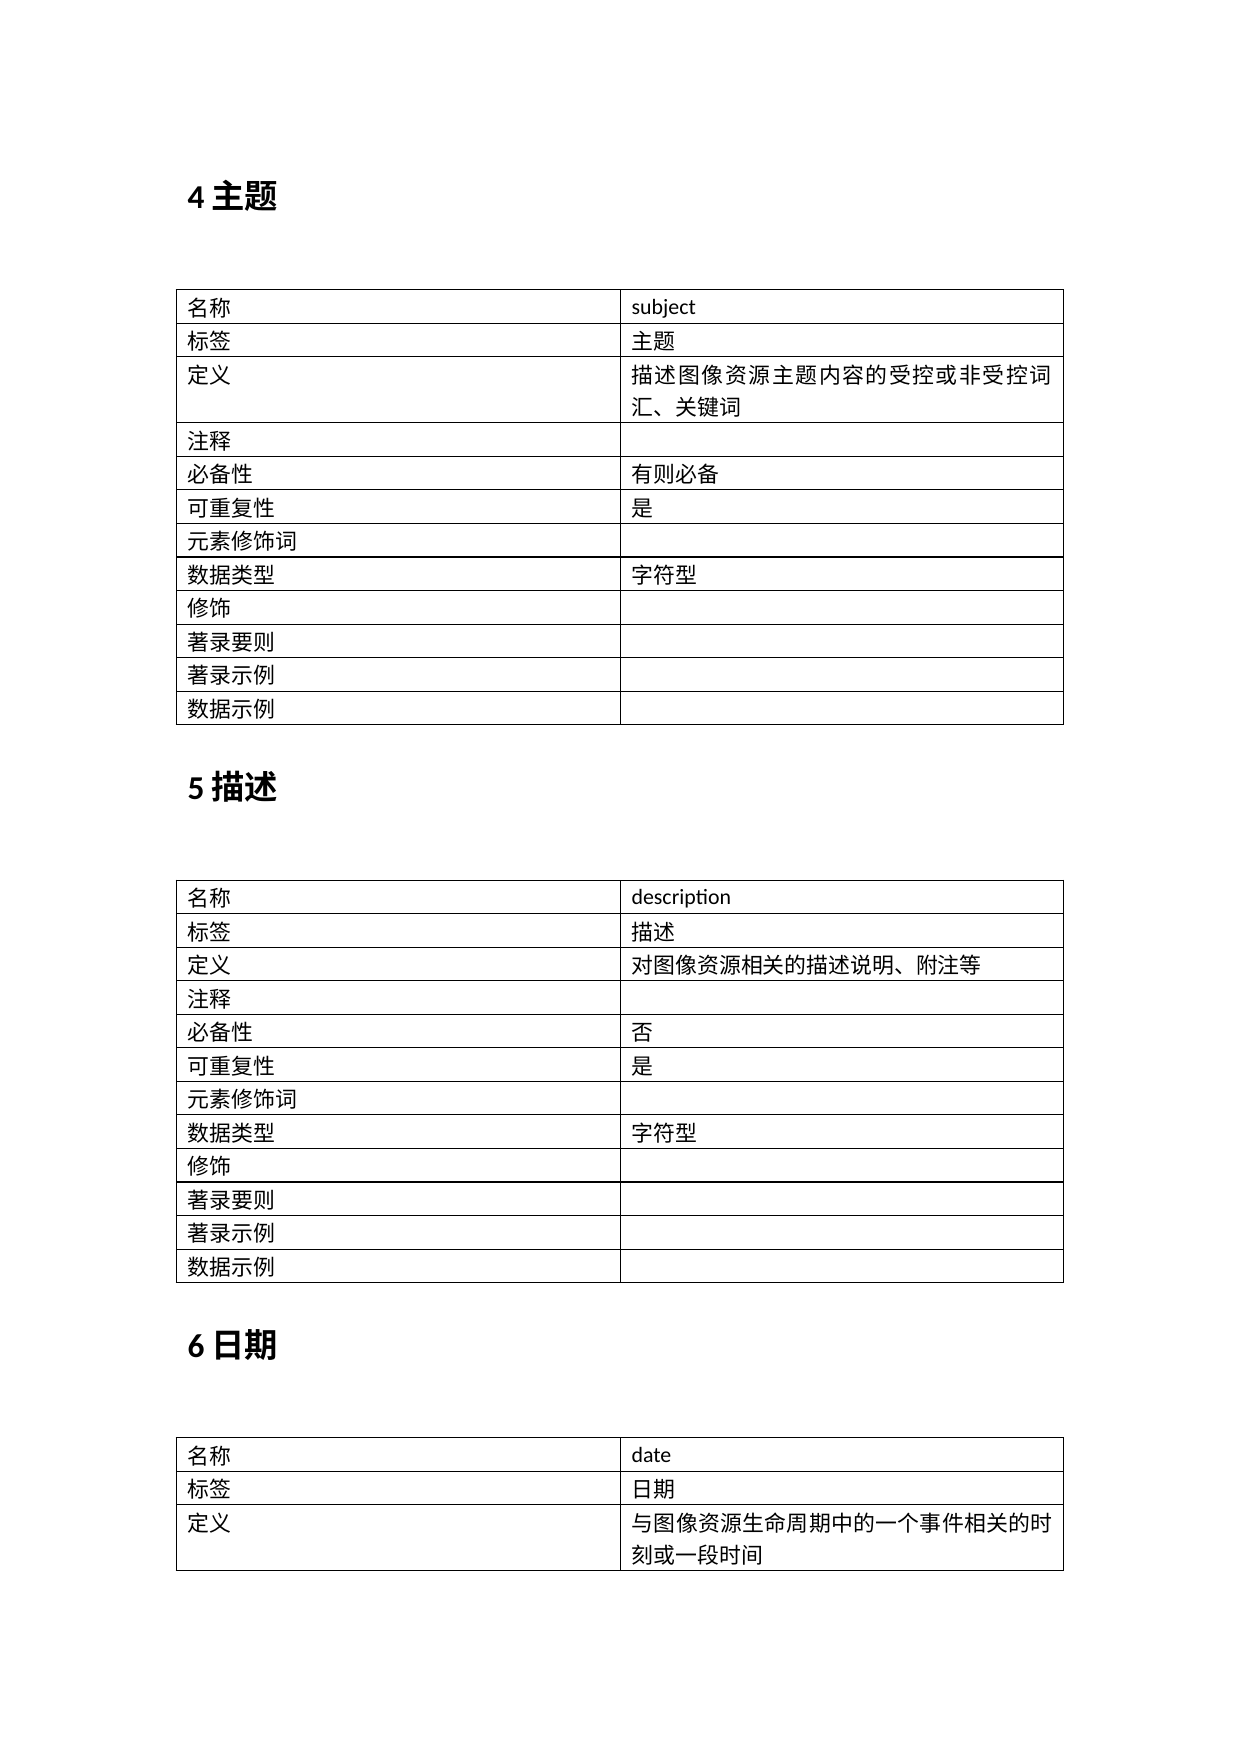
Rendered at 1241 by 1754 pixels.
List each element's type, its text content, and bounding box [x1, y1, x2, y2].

table_header 名称 [177, 1438, 620, 1471]
table_cell 描述图像资源主题内容的受控或非受控词汇、关键词 [621, 357, 1063, 422]
table_cell 主题 [621, 324, 1063, 356]
subtitle 6日期 [187, 1310, 1053, 1375]
table_cell 必备性 [177, 457, 620, 489]
table_cell 是 [621, 490, 1063, 523]
table_cell 数据类型 [177, 1115, 620, 1148]
table_cell [621, 423, 1063, 456]
table_cell 注释 [177, 423, 620, 456]
table_cell 对图像资源相关的描述说明、附注等 [621, 948, 1063, 980]
table_cell [621, 692, 1063, 724]
table_cell 描述 [621, 914, 1063, 947]
table_cell 修饰 [177, 1149, 620, 1181]
table_cell 注释 [177, 981, 620, 1014]
table_cell 著录要则 [177, 625, 620, 657]
table_cell 标签 [177, 324, 620, 356]
table_header date [621, 1438, 1063, 1471]
table_cell 必备性 [177, 1015, 620, 1047]
table_cell [621, 1216, 1063, 1248]
table_cell [621, 625, 1063, 657]
table_cell 可重复性 [177, 490, 620, 523]
table_cell 元素修饰词 [177, 524, 620, 556]
table_cell 数据类型 [177, 558, 620, 590]
table_cell [621, 591, 1063, 623]
subtitle 4主题 [187, 162, 1053, 227]
table_cell [621, 1250, 1063, 1282]
table_cell 数据示例 [177, 692, 620, 724]
table_header 名称 [177, 881, 620, 913]
table_cell 标签 [177, 914, 620, 947]
table_cell 标签 [177, 1472, 620, 1504]
table_cell 数据示例 [177, 1250, 620, 1282]
table_cell 否 [621, 1015, 1063, 1047]
table_cell [621, 1183, 1063, 1215]
table_cell 修饰 [177, 591, 620, 623]
table_cell 可重复性 [177, 1048, 620, 1081]
table_cell 有则必备 [621, 457, 1063, 489]
table_cell [621, 524, 1063, 556]
table_cell 是 [621, 1048, 1063, 1081]
table_cell 著录示例 [177, 1216, 620, 1248]
table_cell 著录要则 [177, 1183, 620, 1215]
table_cell [621, 1082, 1063, 1114]
table_cell 定义 [177, 948, 620, 980]
subtitle 5描述 [187, 752, 1053, 817]
table_cell 元素修饰词 [177, 1082, 620, 1114]
table_cell [621, 658, 1063, 691]
table_header description [621, 881, 1063, 913]
table_cell 字符型 [621, 558, 1063, 590]
table_cell 字符型 [621, 1115, 1063, 1148]
table_cell 与图像资源生命周期中的一个事件相关的时刻或一段时间 [621, 1505, 1063, 1570]
table_cell 定义 [177, 357, 620, 422]
table_cell 著录示例 [177, 658, 620, 691]
table_cell [621, 1149, 1063, 1181]
table_cell [621, 981, 1063, 1014]
table_cell 日期 [621, 1472, 1063, 1504]
table_header subject [621, 290, 1063, 323]
table_header 名称 [177, 290, 620, 323]
table_cell 定义 [177, 1505, 620, 1570]
